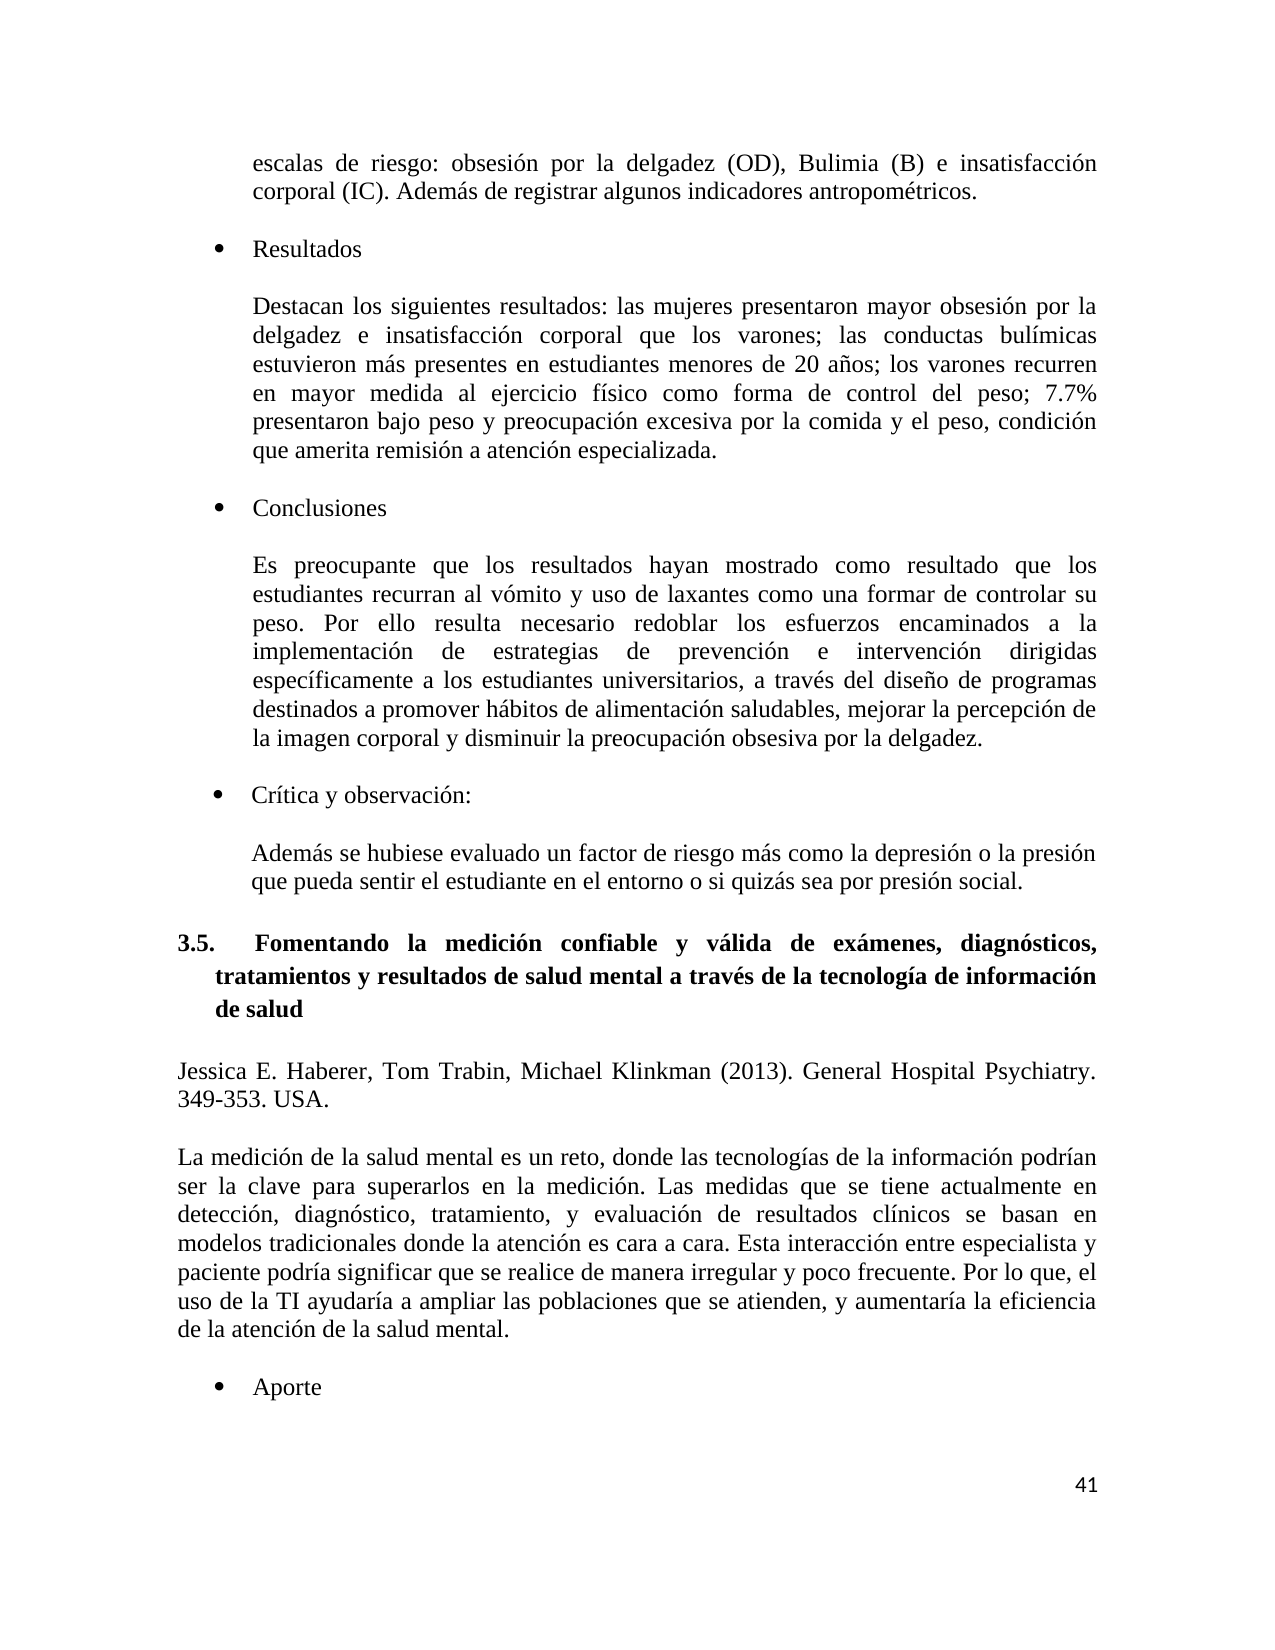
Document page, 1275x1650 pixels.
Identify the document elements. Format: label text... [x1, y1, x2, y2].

list Es preocupante que los resultados hayan mostrado como resultado que los estudiantes recurran al vómito y uso de laxantes como una formar de controlar su peso. Por ello resulta necesario redoblar los esfuerzos encaminados a la implementación de estrategias de prevención e intervención dirigidas específicamente a los estudiantes universitarios, a través del diseño de programas destinados a promover hábitos de alimentación saludables, mejorar la percepción de la imagen corporal y disminuir la preocupación obsesiva por la delgadez. [252, 550, 1098, 751]
list Aporte [215, 1372, 1098, 1401]
list Crítica y observación: [213, 780, 1098, 809]
subtitle Fomentando la medición confiable y válida de exámenes, diagnósticos, tratamientos y resultados de salud mental a través de la tecnología de información de salud [177, 928, 1098, 1023]
list Además se hubiese evaluado un factor de riesgo más como la depresión o la presión que pueda sentir el estudiante en el entorno o si quizás sea por presión social. [251, 838, 1098, 895]
text Jessica E. Haberer, Tom Trabin, Michael Klinkman (2013). General Hospital Psychiatry. 349-353. USA. [177, 1056, 1098, 1113]
list Resultados [215, 234, 1098, 263]
text La medición de la salud mental es un reto, donde las tecnologías de la información podrían ser la clave para superarlos en la medición. Las medidas que se tiene actualmente en detección, diagnóstico, tratamiento, y evaluación de resultados clínicos se basan en modelos tradicionales donde la atención es cara a cara. Esta interacción entre especialista y paciente podría significar que se realice de manera irregular y poco frecuente. Por lo que, el uso de la TI ayudaría a ampliar las poblaciones que se atienden, y aumentaría la eficiencia de la atención de la salud mental. [177, 1142, 1098, 1343]
list Destacan los siguientes resultados: las mujeres presentaron mayor obsesión por la delgadez e insatisfacción corporal que los varones; las conductas bulímicas estuvieron más presentes en estudiantes menores de 20 años; los varones recurren en mayor medida al ejercicio físico como forma de control del peso; 7.7% presentaron bajo peso y preocupación excesiva por la comida y el peso, condición que amerita remisión a atención especializada. [252, 291, 1098, 464]
list Conclusiones [215, 493, 1098, 521]
